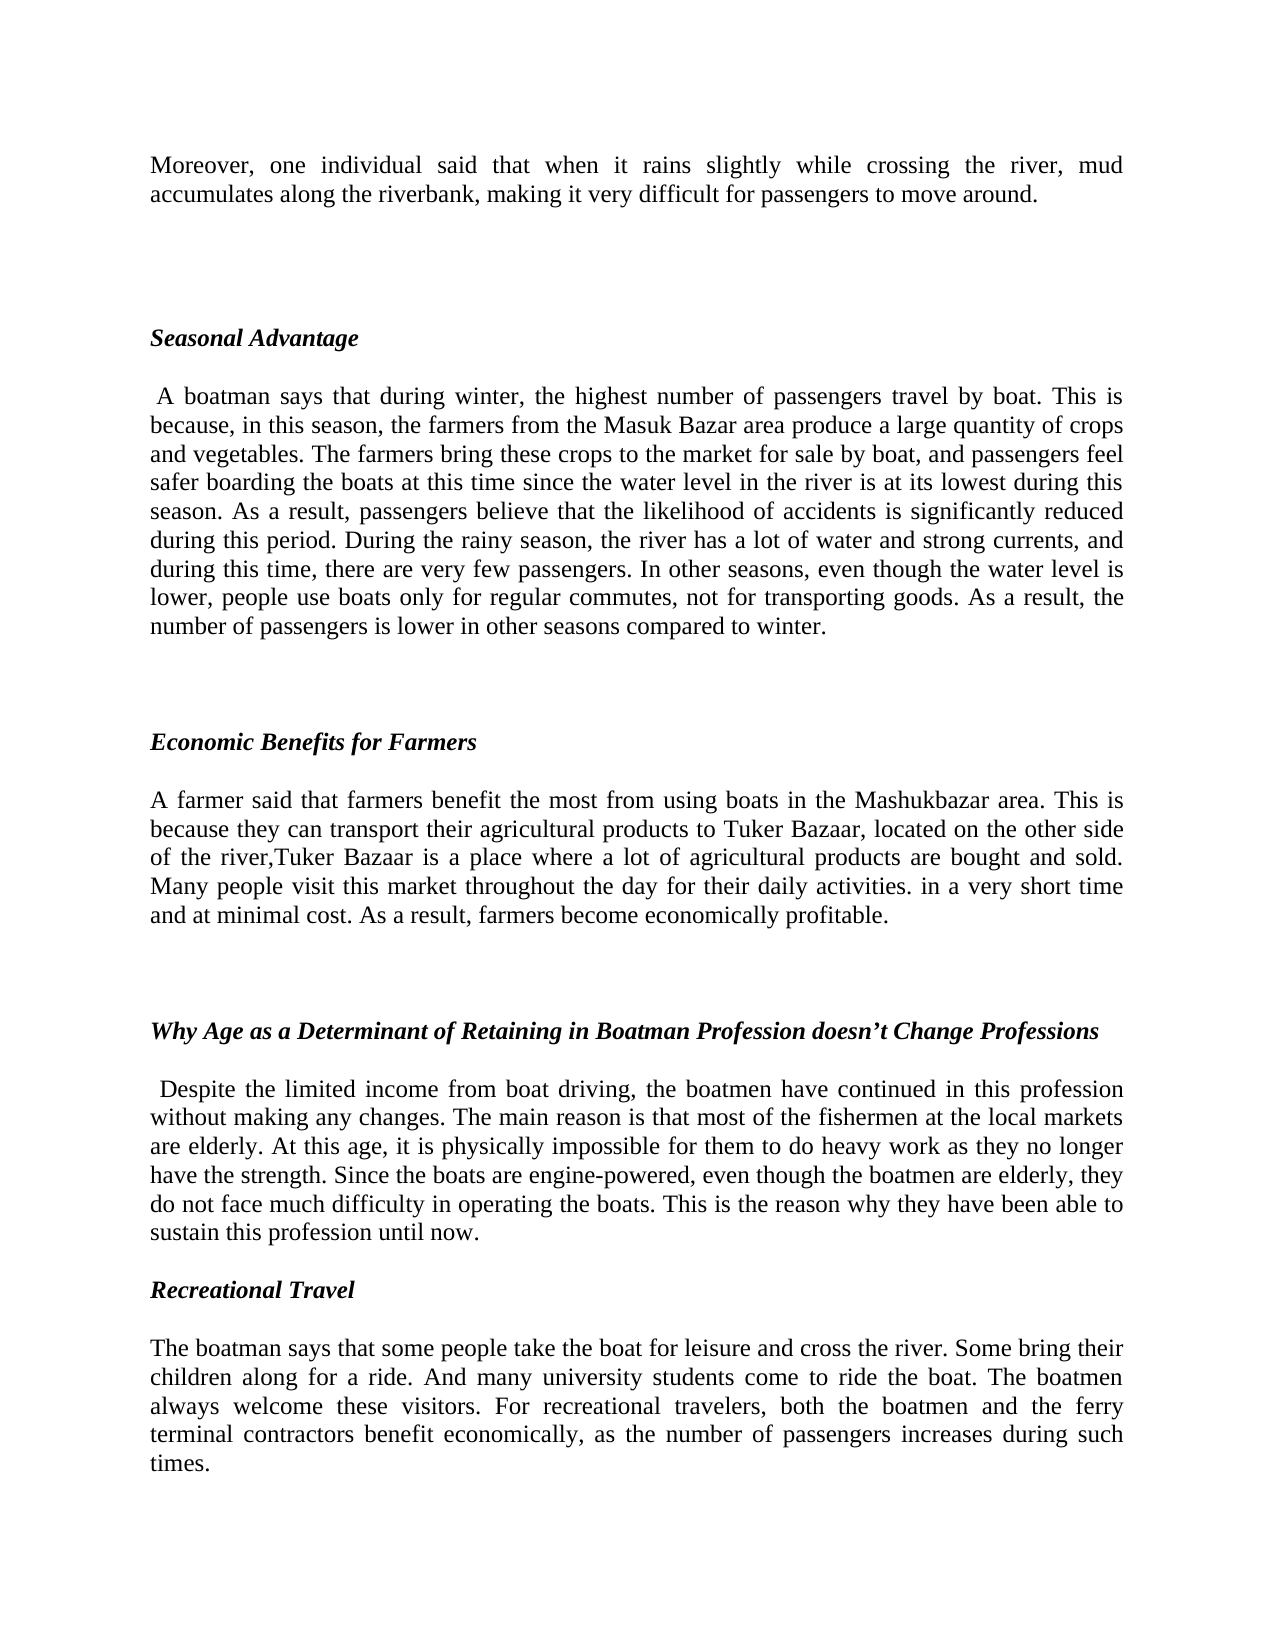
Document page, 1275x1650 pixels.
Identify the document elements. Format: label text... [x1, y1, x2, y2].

text Moreover, one individual said that when it rains slightly while crossing the river, mud accumulates along the riverbank, making it very difficult for passengers to move around. [150, 150, 1125, 207]
text A farmer said that farmers benefit the most from using boats in the Mashukbazar area. This is because they can transport their agricultural products to Tuker Bazaar, located on the other side of the river,Tuker Bazaar is a place where a lot of agricultural products are bought and sold. Many people visit this market throughout the day for their daily activities. in a very short time and at minimal cost. As a result, farmers become economically profitable. [150, 785, 1125, 929]
text Recreational Travel [150, 1275, 1125, 1304]
text Seasonal Advantage [150, 294, 1125, 352]
text The boatman says that some people take the boat for leisure and cross the river. Some bring their children along for a ride. And many university students come to ride the boat. The boatmen always welcome these visitors. For recreational travelers, both the boatmen and the ferry terminal contractors benefit economically, as the number of passengers increases during such times. [150, 1333, 1125, 1477]
text Why Age as a Determinant of Retaining in Boatman Profession doesn’t Change Professions [150, 1016, 1125, 1044]
text Economic Benefits for Farmers [150, 727, 1125, 756]
text Despite the limited income from boat driving, the boatmen have continued in this profession without making any changes. The main reason is that most of the fishermen at the local markets are elderly. At this age, it is physically impossible for them to do heavy work as they no longer have the strength. Since the boats are engine-powered, even though the boatmen are elderly, they do not face much difficulty in operating the boats. This is the reason why they have been able to sustain this profession until now. [150, 1074, 1125, 1246]
text A boatman says that during winter, the highest number of passengers travel by boat. This is because, in this season, the farmers from the Masuk Bazar area produce a large quantity of crops and vegetables. The farmers bring these crops to the market for sale by boat, and passengers feel safer boarding the boats at this time since the water level in the river is at its lowest during this season. As a result, passengers believe that the likelihood of accidents is significantly reduced during this period. During the rainy season, the river has a lot of water and strong currents, and during this time, there are very few passengers. In other seasons, even though the water level is lower, people use boats only for regular commutes, not for transporting goods. As a result, the number of passengers is lower in other seasons compared to winter. [150, 381, 1125, 640]
